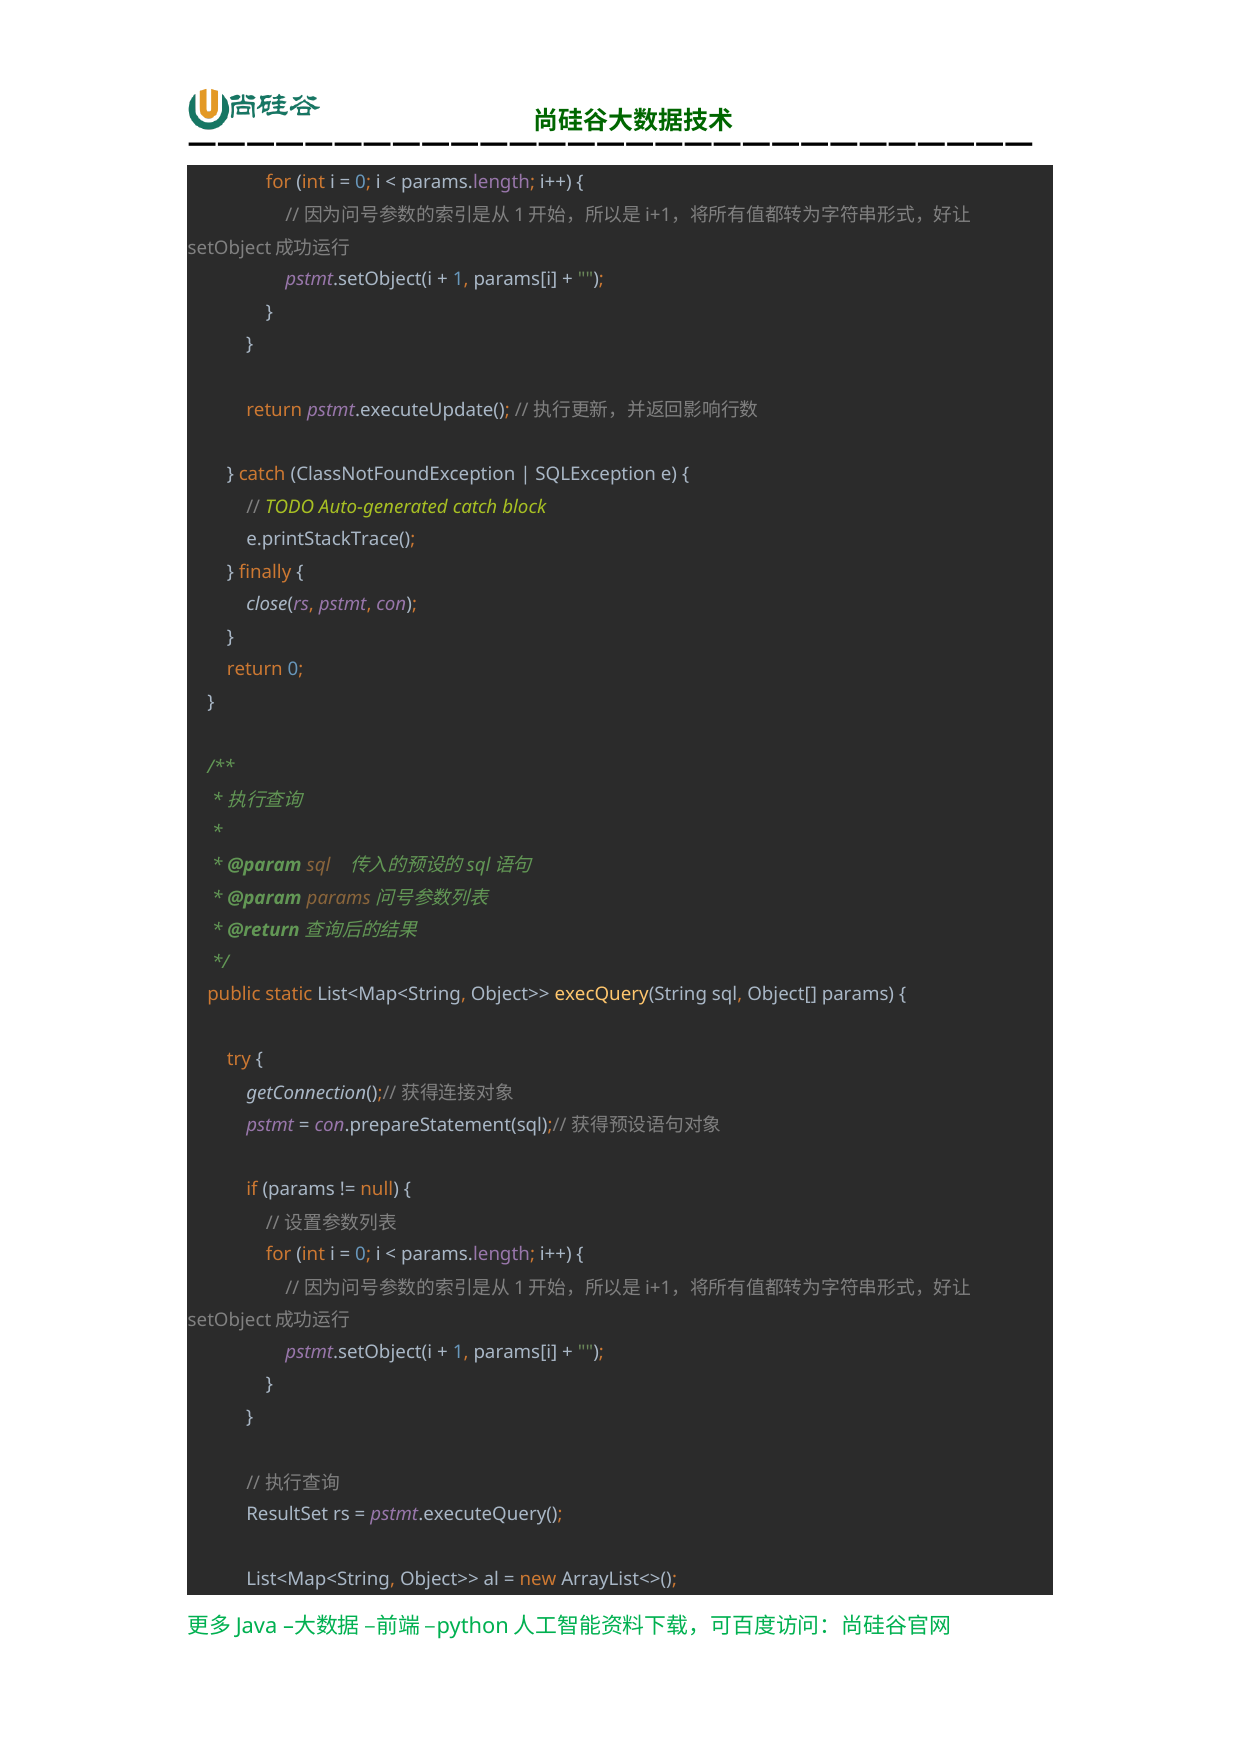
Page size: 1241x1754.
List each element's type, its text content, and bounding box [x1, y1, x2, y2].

picture [187, 88, 320, 130]
